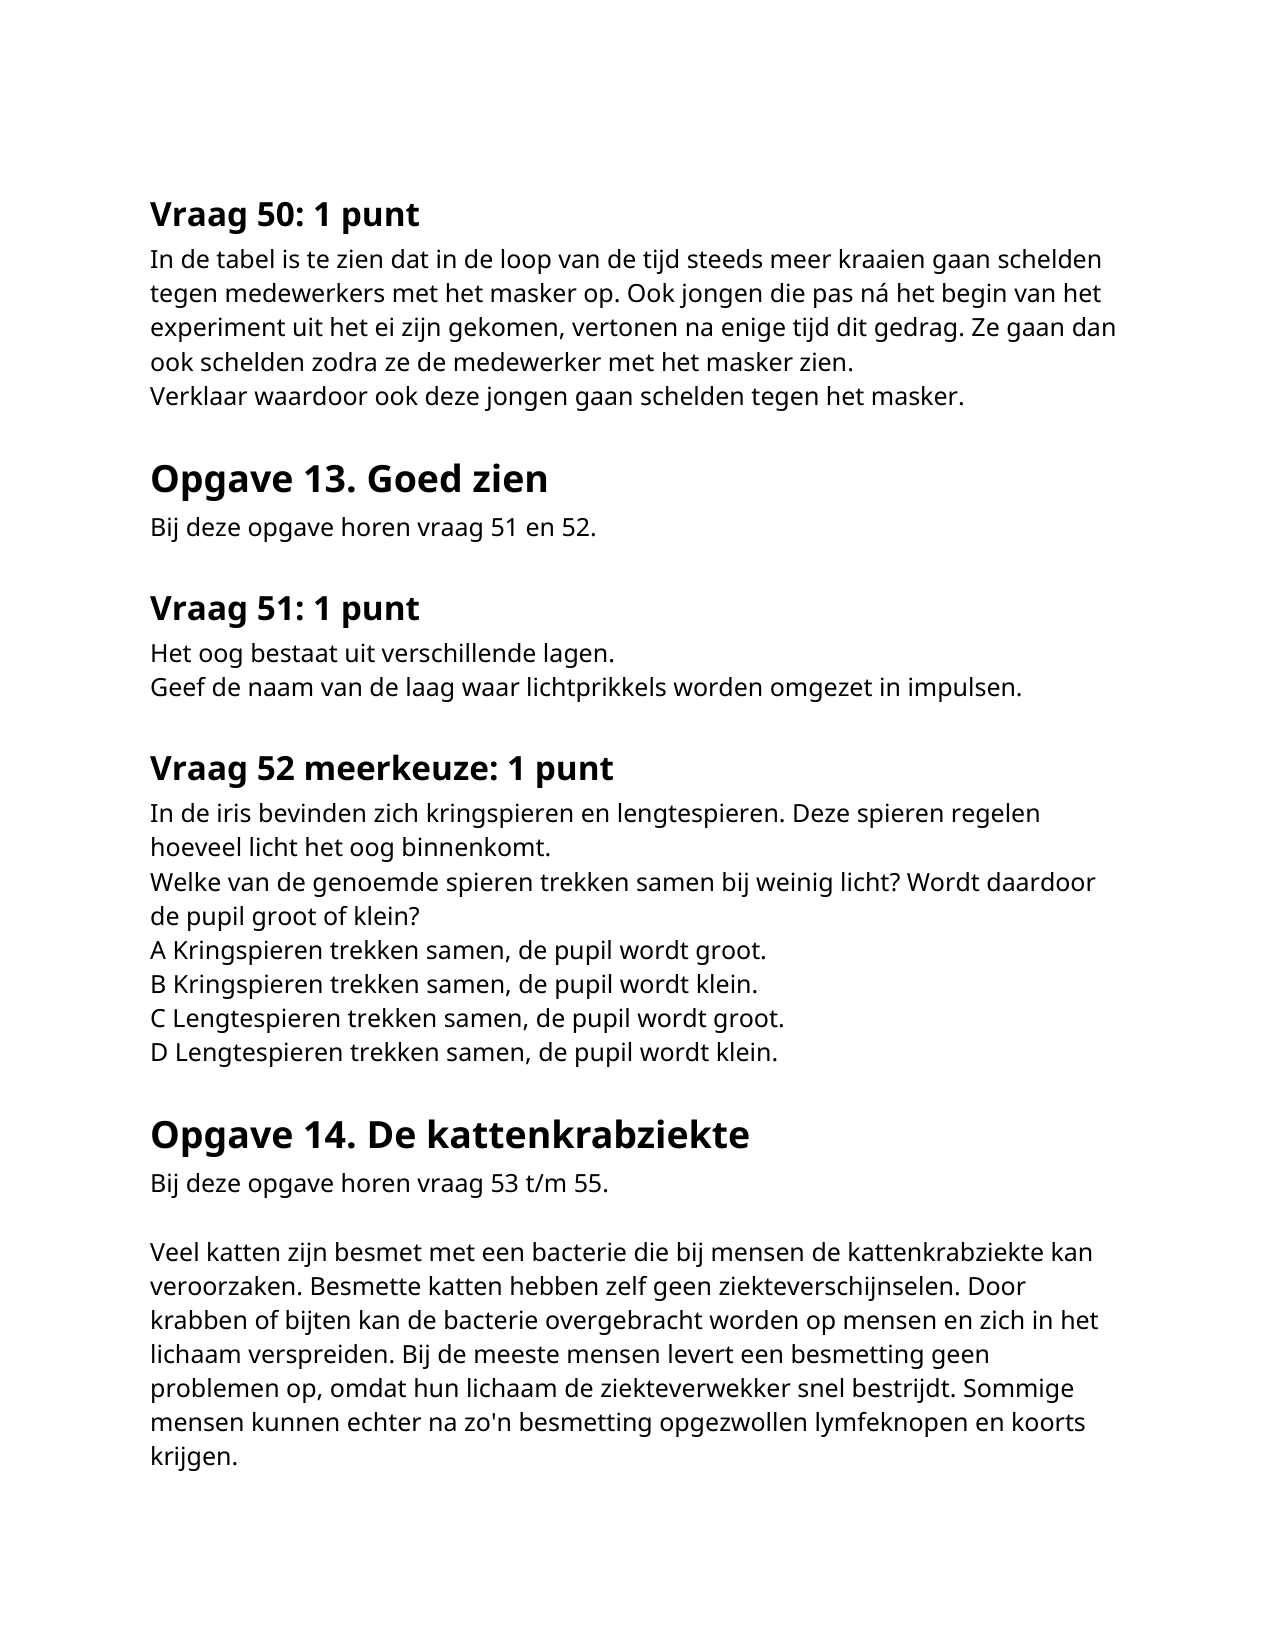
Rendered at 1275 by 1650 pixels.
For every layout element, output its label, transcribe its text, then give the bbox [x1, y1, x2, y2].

text Veel katten zijn besmet met een bacterie die bij mensen de kattenkrabziekte kan veroorzaken. Besmette katten hebben zelf geen ziekteverschijnselen. Door krabben of bijten kan de bacterie overgebracht worden op mensen en zich in het lichaam verspreiden. Bij de meeste mensen levert een besmetting geen problemen op, omdat hun lichaam de ziekteverwekker snel bestrijdt. Sommige mensen kunnen echter na zo'n besmetting opgezwollen lymfeknopen en koorts krijgen. [150, 1234, 1125, 1473]
subtitle Opgave 13. Goed zien [150, 453, 1125, 504]
text Bij deze opgave horen vraag 51 en 52. [150, 510, 1125, 544]
text Bij deze opgave horen vraag 53 t/m 55. [150, 1166, 1125, 1200]
text B Kringspieren trekken samen, de pupil wordt klein. [150, 966, 1125, 1000]
text In de iris bevinden zich kringspieren en lengtespieren. Deze spieren regelen hoeveel licht het oog binnenkomt. [150, 796, 1125, 864]
text Geef de naam van de laag waar lichtprikkels worden omgezet in impulsen. [150, 670, 1125, 704]
subtitle Vraag 50: 1 punt [150, 190, 1125, 236]
subtitle Opgave 14. De kattenkrabziekte [150, 1109, 1125, 1160]
text In de tabel is te zien dat in de loop van de tijd steeds meer kraaien gaan schelden tegen medewerkers met het masker op. Ook jongen die pas ná het begin van het experiment uit het ei zijn gekomen, vertonen na enige tijd dit gedrag. Ze gaan dan ook schelden zodra ze de medewerker met het masker zien. [150, 242, 1125, 378]
text C Lengtespieren trekken samen, de pupil wordt groot. [150, 1000, 1125, 1034]
subtitle Vraag 51: 1 punt [150, 584, 1125, 630]
text A Kringspieren trekken samen, de pupil wordt groot. [150, 932, 1125, 966]
text Het oog bestaat uit verschillende lagen. [150, 636, 1125, 670]
text D Lengtespieren trekken samen, de pupil wordt klein. [150, 1034, 1125, 1068]
text Welke van de genoemde spieren trekken samen bij weinig licht? Wordt daardoor de pupil groot of klein? [150, 864, 1125, 932]
subtitle Vraag 52 meerkeuze: 1 punt [150, 744, 1125, 790]
text Verklaar waardoor ook deze jongen gaan schelden tegen het masker. [150, 378, 1125, 412]
